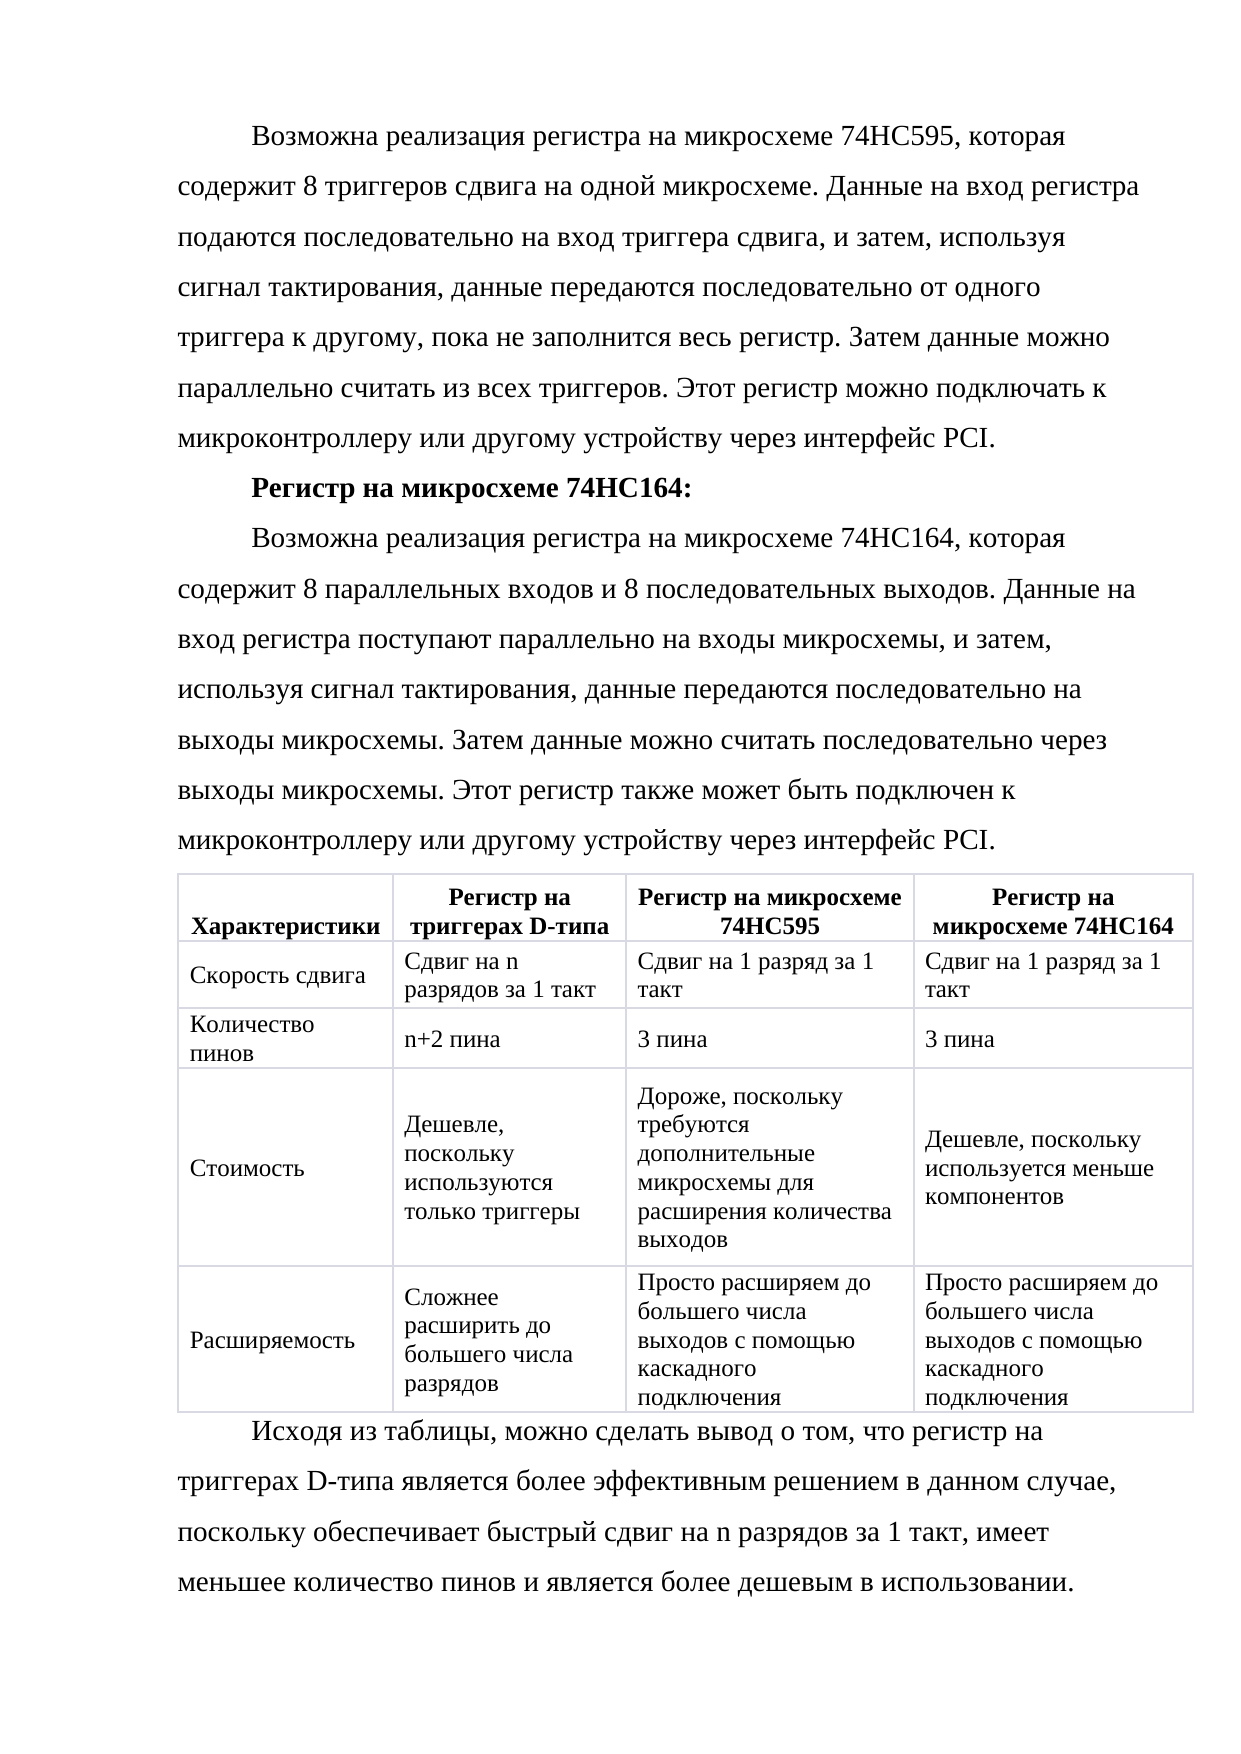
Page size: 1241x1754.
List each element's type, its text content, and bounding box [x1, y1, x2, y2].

table_cell Просто расширяем до большего числа выходов с помощью каскадного подключения [627, 1267, 913, 1411]
table_cell 3 пина [915, 1009, 1192, 1067]
text Регистр на микросхеме 74HC164: [177, 470, 1152, 504]
table_cell Скорость сдвига [179, 942, 392, 1007]
text Возможна реализация регистра на микросхеме 74HC164, которая содержит 8 параллельных входов и 8 последовательных выходов. Данные на вход регистра поступают параллельно на входы микросхемы, и затем, используя сигнал тактирования, данные передаются последовательно на выходы микросхемы. Затем данные можно считать последовательно через выходы микросхемы. Этот регистр также может быть подключен к микроконтроллеру или другому устройству через интерфейс PCI. [177, 521, 1152, 856]
table_cell Стоимость [179, 1069, 392, 1265]
table_cell Дешевле, поскольку используется меньше компонентов [915, 1069, 1192, 1265]
table_cell Просто расширяем до большего числа выходов с помощью каскадного подключения [915, 1267, 1192, 1411]
table_cell n+2 пина [394, 1009, 625, 1067]
table_cell Расширяемость [179, 1267, 392, 1411]
table_header Регистр на микросхеме 74HC595 [627, 875, 913, 940]
table_cell Сдвиг на n разрядов за 1 такт [394, 942, 625, 1007]
table_cell Дешевле, поскольку используются только триггеры [394, 1069, 625, 1265]
table_cell Сдвиг на 1 разряд за 1 такт [915, 942, 1192, 1007]
table_cell Сдвиг на 1 разряд за 1 такт [627, 942, 913, 1007]
table_cell Дороже, поскольку требуются дополнительные микросхемы для расширения количества выходов [627, 1069, 913, 1265]
text Исходя из таблицы, можно сделать вывод о том, что регистр на триггерах D-типа является более эффективным решением в данном случае, поскольку обеспечивает быстрый сдвиг на n разрядов за 1 такт, имеет меньшее количество пинов и является более дешевым в использовании. [177, 1413, 1152, 1598]
table_cell Сложнее расширить до большего числа разрядов [394, 1267, 625, 1411]
table_header Регистр на триггерах D-типа [394, 875, 625, 940]
table_cell 3 пина [627, 1009, 913, 1067]
text Возможна реализация регистра на микросхеме 74HC595, которая содержит 8 триггеров сдвига на одной микросхеме. Данные на вход регистра подаются последовательно на вход триггера сдвига, и затем, используя сигнал тактирования, данные передаются последовательно от одного триггера к другому, пока не заполнится весь регистр. Затем данные можно параллельно считать из всех триггеров. Этот регистр можно подключать к микроконтроллеру или другому устройству через интерфейс PCI. [177, 118, 1152, 453]
table_header Характеристики [179, 875, 392, 940]
table_cell Количество пинов [179, 1009, 392, 1067]
table_header Регистр на микросхеме 74HC164 [915, 875, 1192, 940]
